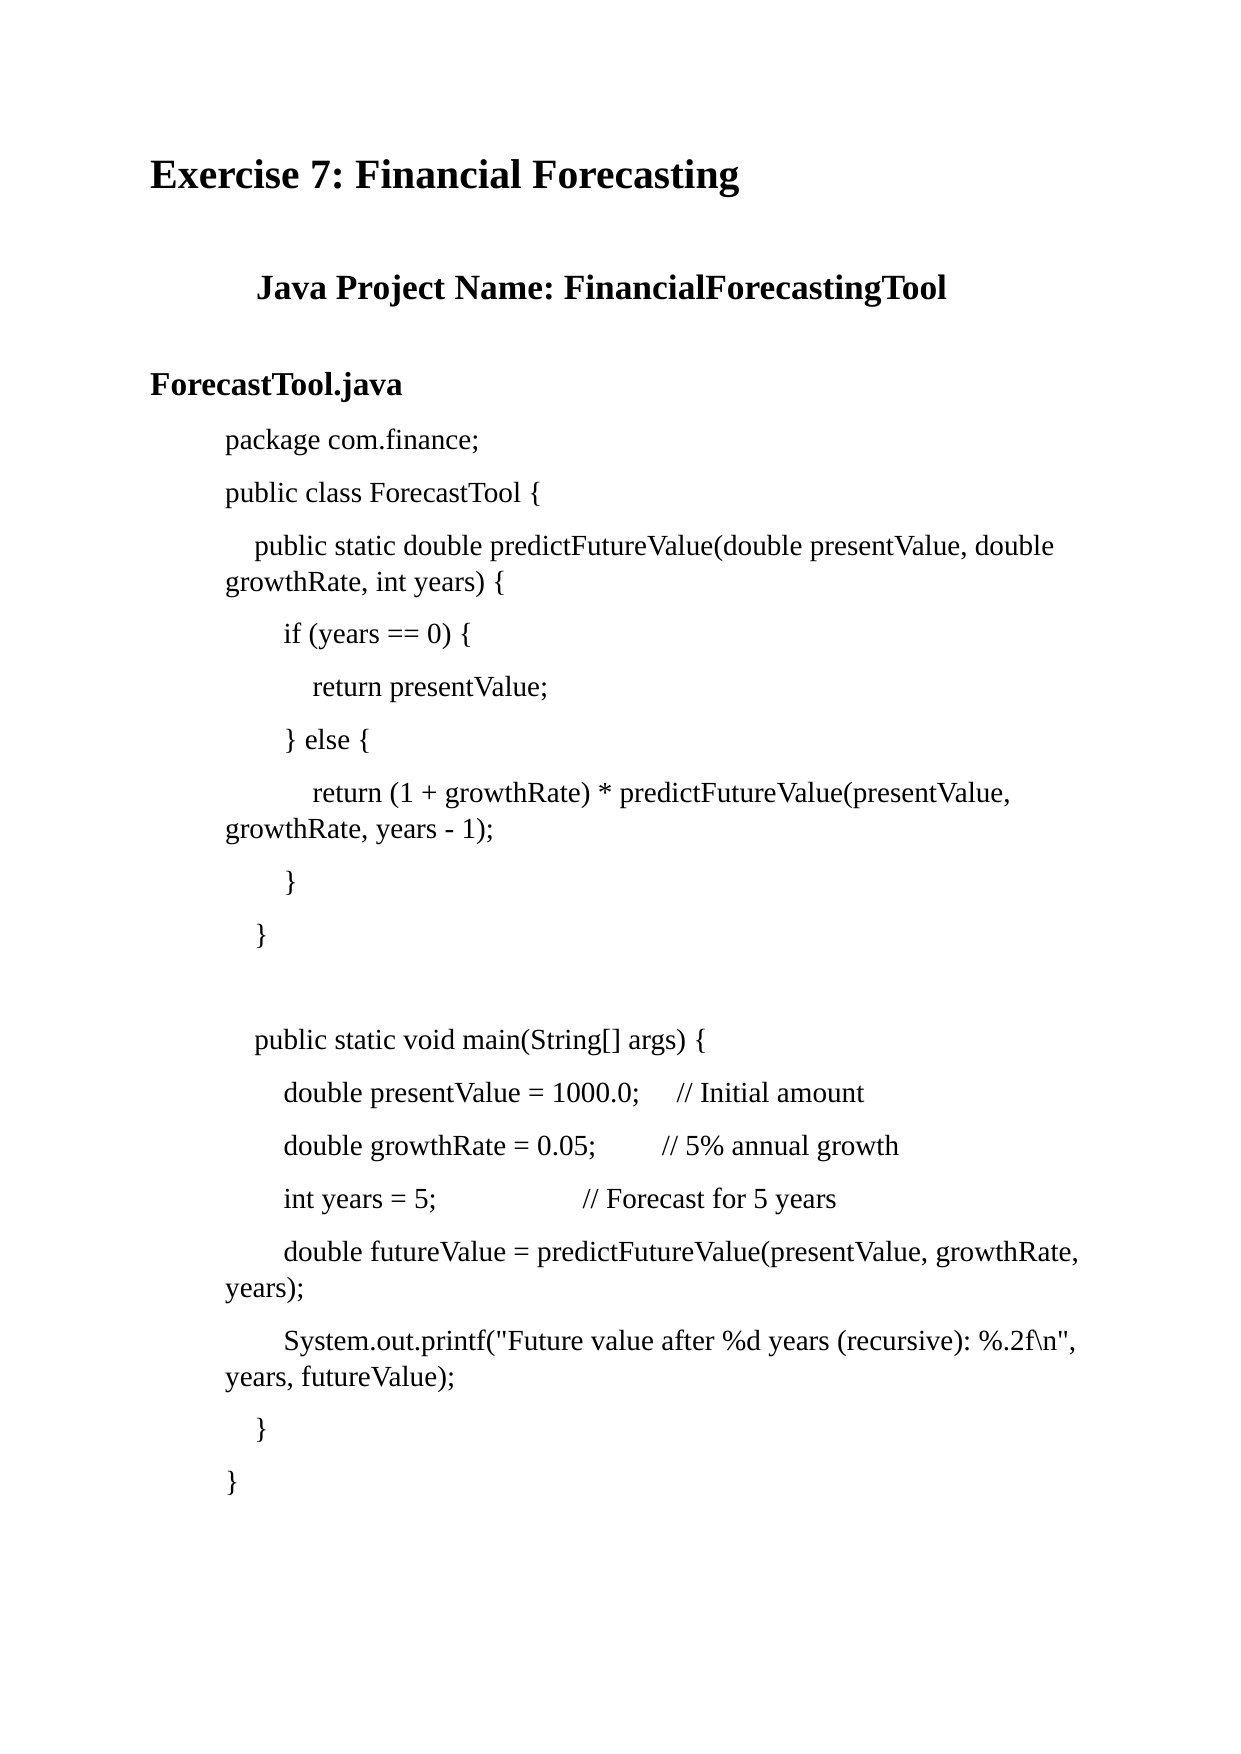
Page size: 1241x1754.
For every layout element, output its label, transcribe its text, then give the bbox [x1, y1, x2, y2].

text } [225, 1464, 1090, 1498]
text if (years == 0) { [225, 617, 1090, 650]
text System.out.printf("Future value after %d years (recursive): %.2f\n", years, futureValue); [225, 1323, 1090, 1392]
text } [225, 1412, 1090, 1445]
text double presentValue = 1000.0; // Initial amount [225, 1075, 1090, 1109]
text } [225, 864, 1090, 898]
text } else { [225, 722, 1090, 756]
text return (1 + growthRate) * predictFutureValue(presentValue, growthRate, years - 1); [225, 775, 1090, 845]
text double growthRate = 0.05; // 5% annual growth [225, 1128, 1090, 1162]
text return presentValue; [225, 669, 1090, 703]
text int years = 5; // Forecast for 5 years [225, 1181, 1090, 1214]
text public static double predictFutureValue(double presentValue, double growthRate, int years) { [225, 528, 1090, 597]
text ForecastTool.java [150, 364, 1090, 402]
text Java Project Name: FinancialForecastingTool [150, 266, 1090, 307]
text } [225, 917, 1090, 950]
text public class ForecastTool { [225, 475, 1090, 508]
text package com.finance; [225, 422, 1090, 456]
text Exercise 7: Financial Forecasting [150, 150, 1090, 198]
text public static void main(String[] args) { [225, 1022, 1090, 1056]
text double futureValue = predictFutureValue(presentValue, growthRate, years); [225, 1234, 1090, 1303]
